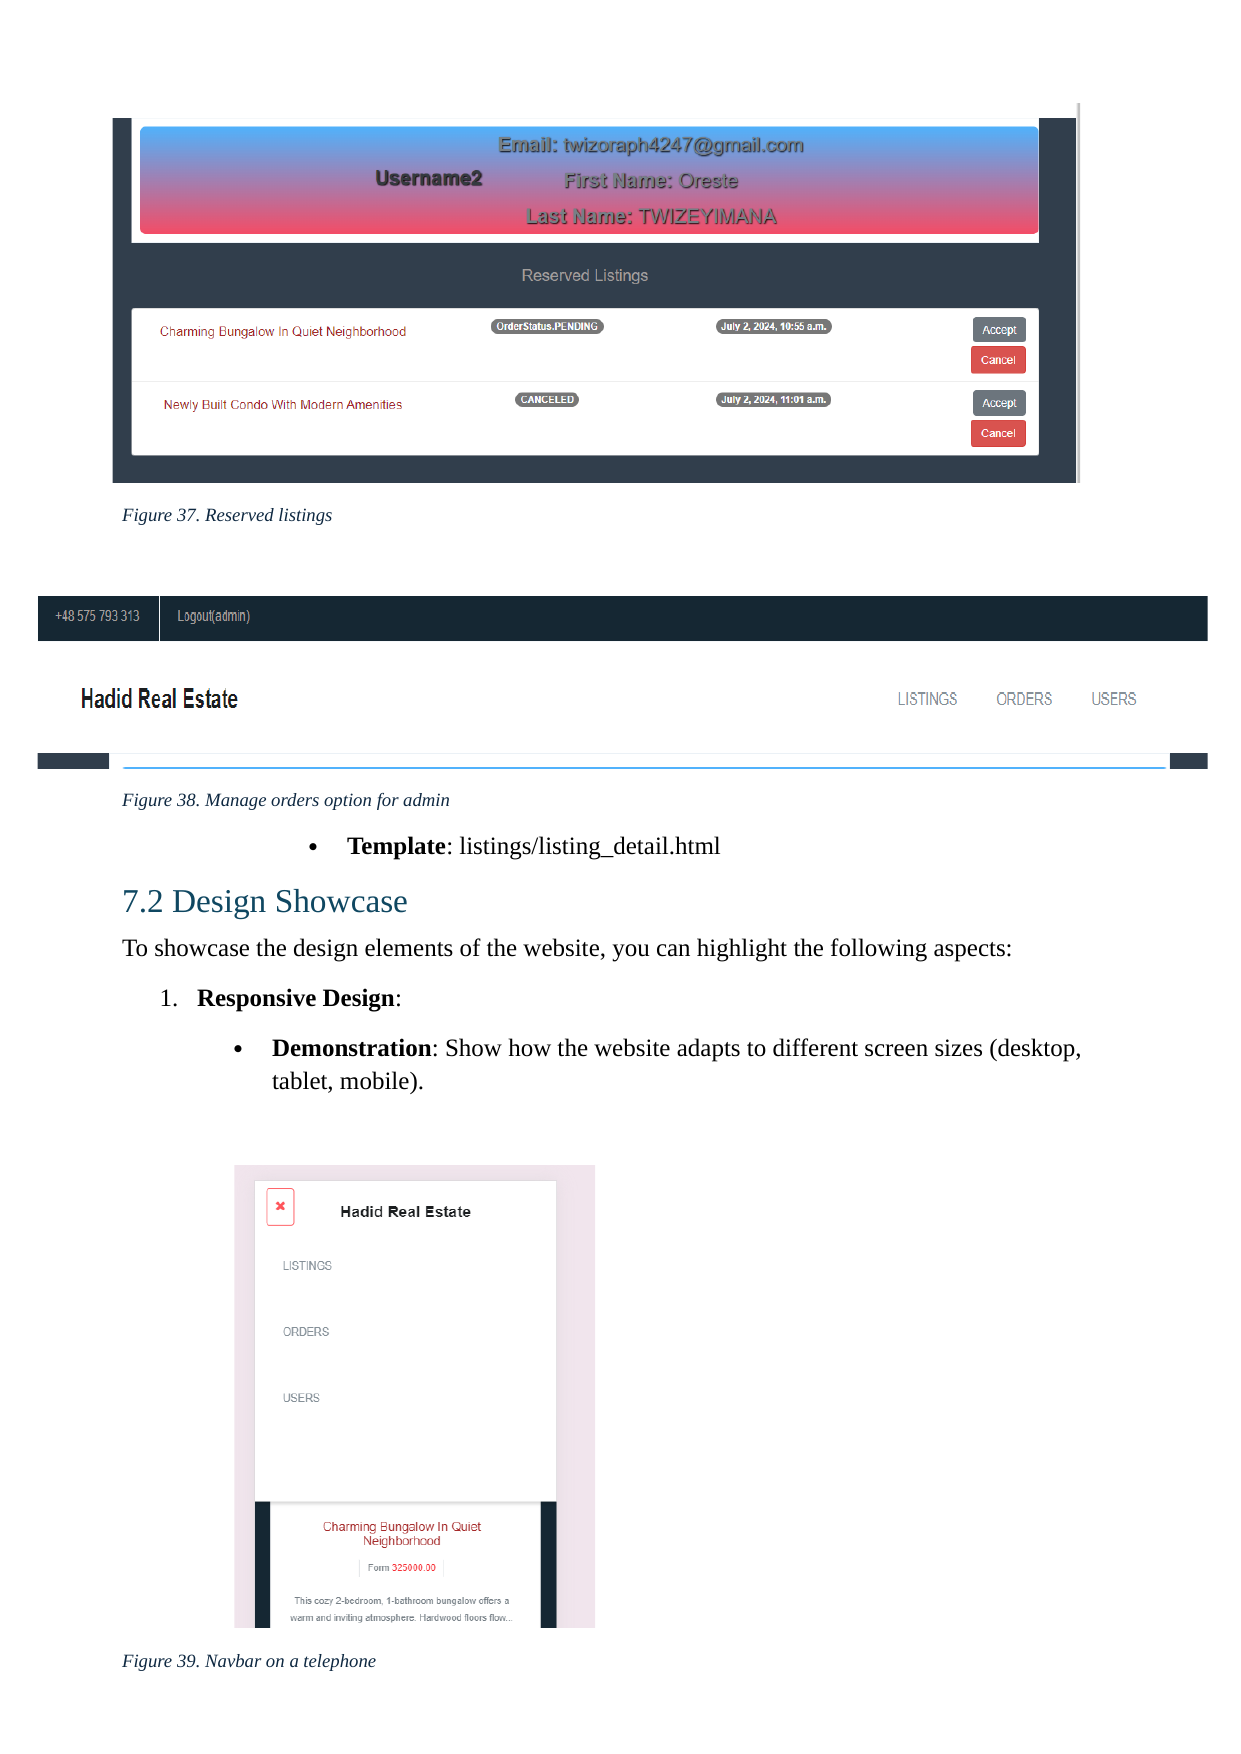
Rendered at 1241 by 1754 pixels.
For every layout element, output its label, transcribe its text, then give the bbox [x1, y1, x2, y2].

text To showcase the design elements of the website, you can highlight the following aspects: [122, 933, 1090, 962]
picture [112, 103, 1081, 483]
text Figure 38. Manage orders option for admin [122, 789, 1090, 811]
list Template: listings/listing_detail.html [309, 831, 1090, 860]
picture [234, 1165, 596, 1628]
picture [37, 596, 1208, 769]
list Responsive Design: [159, 983, 1090, 1012]
subtitle 7.2 Design Showcase [122, 881, 1090, 919]
text Figure 39. Navbar on a telephone [122, 1650, 1090, 1671]
text Figure 37. Reserved listings [122, 504, 1090, 526]
list Demonstration: Show how the website adapts to different screen sizes (desktop, tablet, mobile). [234, 1033, 1090, 1095]
